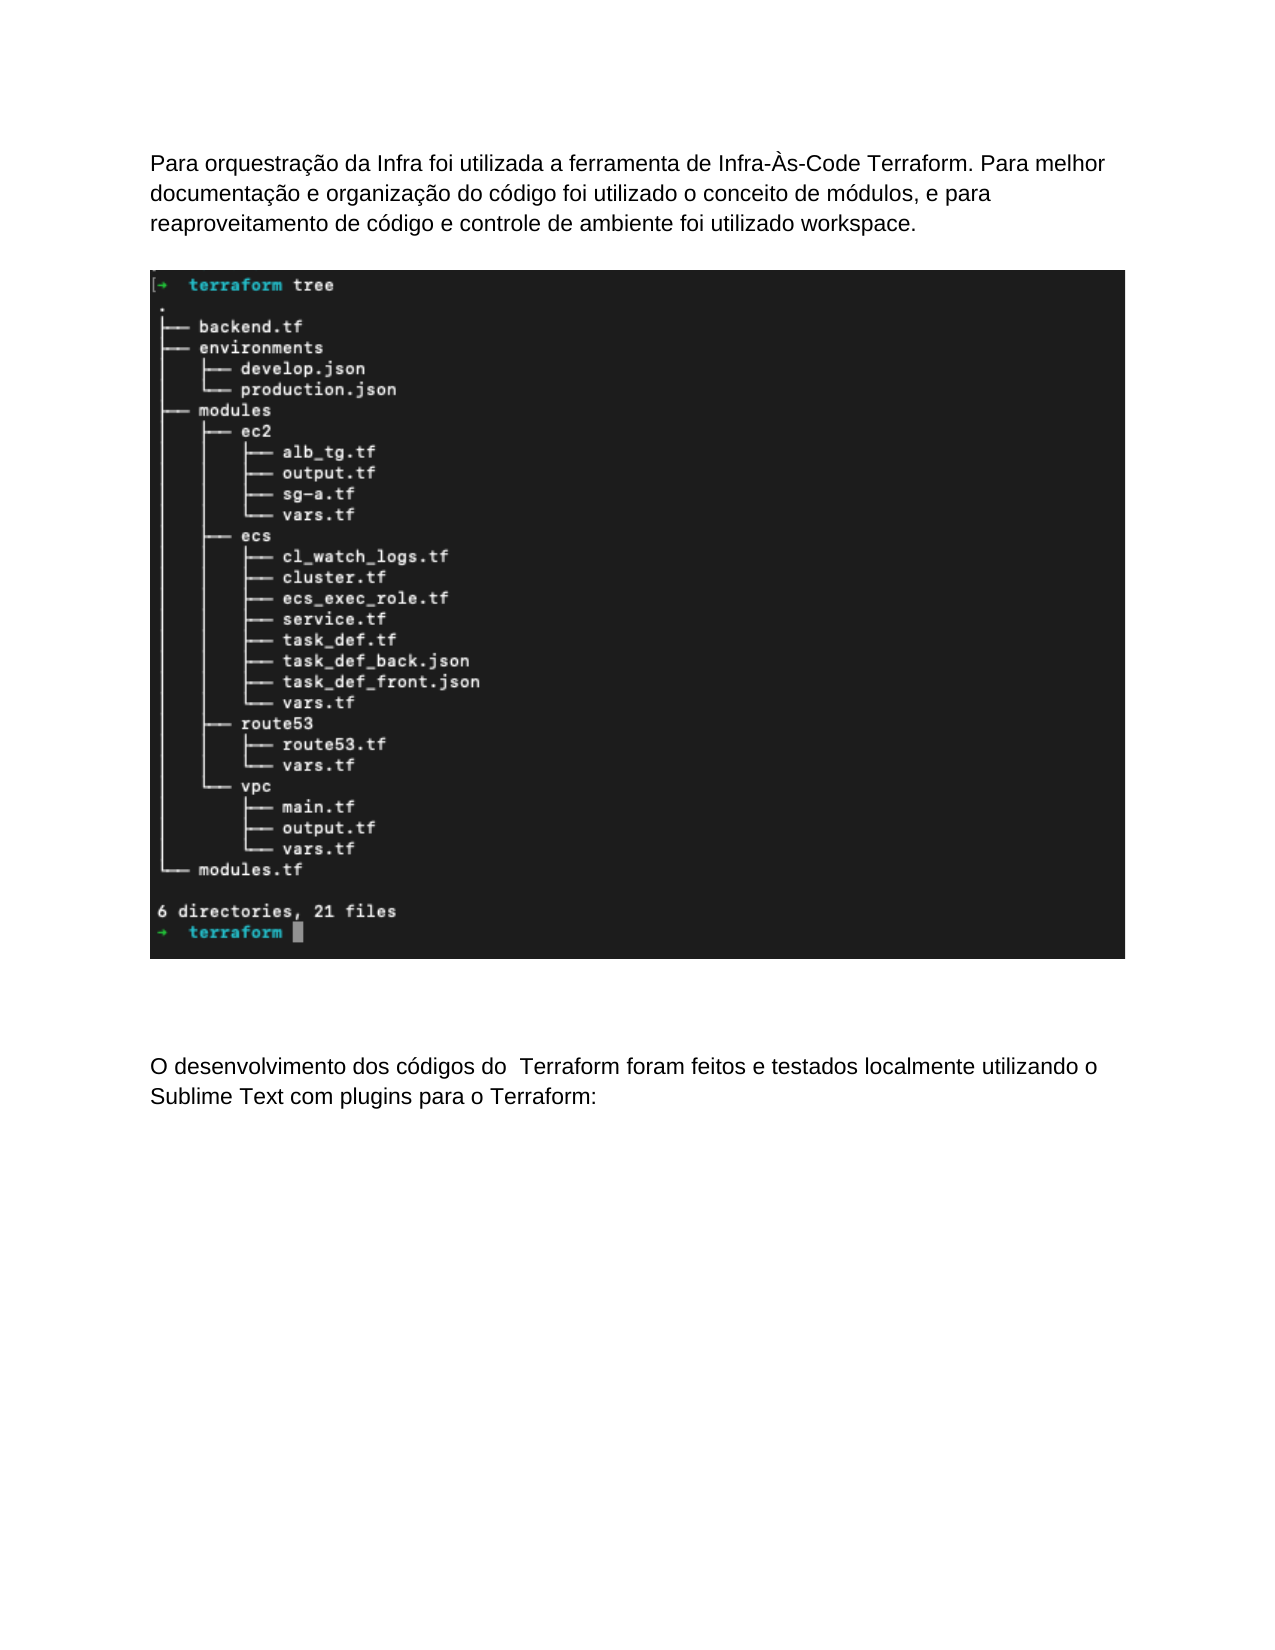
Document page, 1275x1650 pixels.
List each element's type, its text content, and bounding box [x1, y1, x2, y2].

text O desenvolvimento dos códigos do Terraform foram feitos e testados localmente utilizando o Sublime Text com plugins para o Terraform: [150, 1053, 1125, 1109]
picture [150, 270, 1125, 959]
text Para orquestração da Infra foi utilizada a ferramenta de Infra-Às-Code Terraform. Para melhor documentação e organização do código foi utilizado o conceito de módulos, e para reaproveitamento de código e controle de ambiente foi utilizado workspace. [150, 150, 1125, 237]
